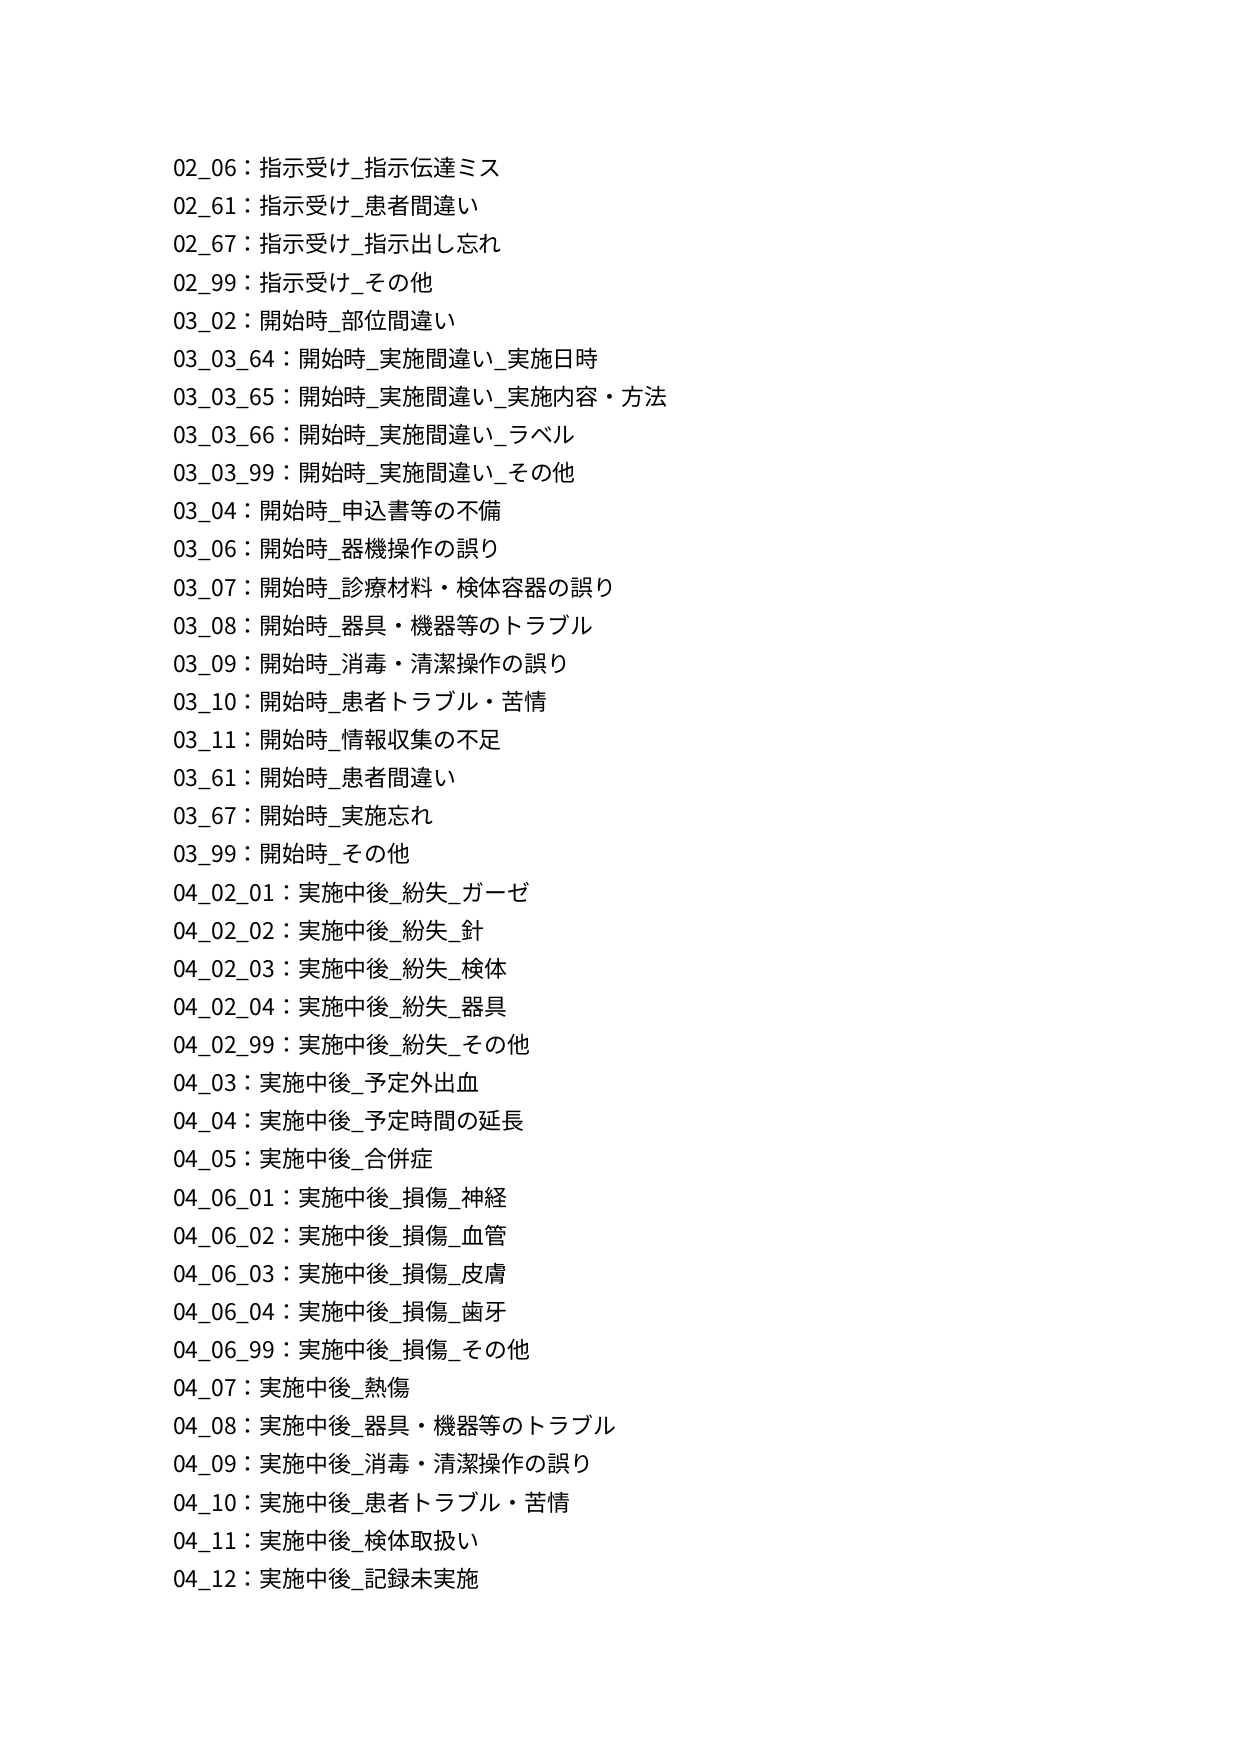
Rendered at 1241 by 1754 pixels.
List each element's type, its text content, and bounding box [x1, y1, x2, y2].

text 03_11：開始時_情報収集の不足 [150, 722, 1090, 755]
text 02_99：指示受け_その他 [150, 264, 1090, 298]
text 04_11：実施中後_検体取扱い [150, 1522, 1090, 1556]
text 04_06_01：実施中後_損傷_神経 [150, 1179, 1090, 1213]
text 03_08：開始時_器具・機器等のトラブル [150, 607, 1090, 641]
text 03_03_65：開始時_実施間違い_実施内容・方法 [150, 379, 1090, 412]
text 04_02_02：実施中後_紛失_針 [150, 912, 1090, 946]
text 04_06_03：実施中後_損傷_皮膚 [150, 1256, 1090, 1289]
text 04_06_99：実施中後_損傷_その他 [150, 1332, 1090, 1365]
text 03_03_66：開始時_実施間違い_ラベル [150, 417, 1090, 450]
text 04_05：実施中後_合併症 [150, 1141, 1090, 1174]
text 04_04：実施中後_予定時間の延長 [150, 1103, 1090, 1136]
text 03_03_99：開始時_実施間違い_その他 [150, 455, 1090, 488]
text 03_07：開始時_診療材料・検体容器の誤り [150, 569, 1090, 603]
text 03_04：開始時_申込書等の不備 [150, 493, 1090, 526]
text 04_02_03：実施中後_紛失_検体 [150, 951, 1090, 984]
text 02_61：指示受け_患者間違い [150, 188, 1090, 221]
text 04_02_04：実施中後_紛失_器具 [150, 989, 1090, 1022]
text 03_06：開始時_器機操作の誤り [150, 531, 1090, 564]
text 03_67：開始時_実施忘れ [150, 798, 1090, 831]
text 04_06_04：実施中後_損傷_歯牙 [150, 1294, 1090, 1327]
text 04_02_01：実施中後_紛失_ガーゼ [150, 874, 1090, 908]
text 03_02：開始時_部位間違い [150, 302, 1090, 336]
text 03_10：開始時_患者トラブル・苦情 [150, 684, 1090, 717]
text 04_12：実施中後_記録未実施 [150, 1561, 1090, 1594]
text 04_07：実施中後_熱傷 [150, 1370, 1090, 1403]
text 04_03：実施中後_予定外出血 [150, 1065, 1090, 1098]
text 02_06：指示受け_指示伝達ミス [150, 150, 1090, 183]
text 03_61：開始時_患者間違い [150, 760, 1090, 793]
text 03_09：開始時_消毒・清潔操作の誤り [150, 646, 1090, 679]
text 04_10：実施中後_患者トラブル・苦情 [150, 1484, 1090, 1518]
text 04_08：実施中後_器具・機器等のトラブル [150, 1408, 1090, 1441]
text 04_09：実施中後_消毒・清潔操作の誤り [150, 1446, 1090, 1479]
text 02_67：指示受け_指示出し忘れ [150, 226, 1090, 259]
text 04_02_99：実施中後_紛失_その他 [150, 1027, 1090, 1060]
text 04_06_02：実施中後_損傷_血管 [150, 1217, 1090, 1251]
text 03_99：開始時_その他 [150, 836, 1090, 869]
text 03_03_64：開始時_実施間違い_実施日時 [150, 341, 1090, 374]
